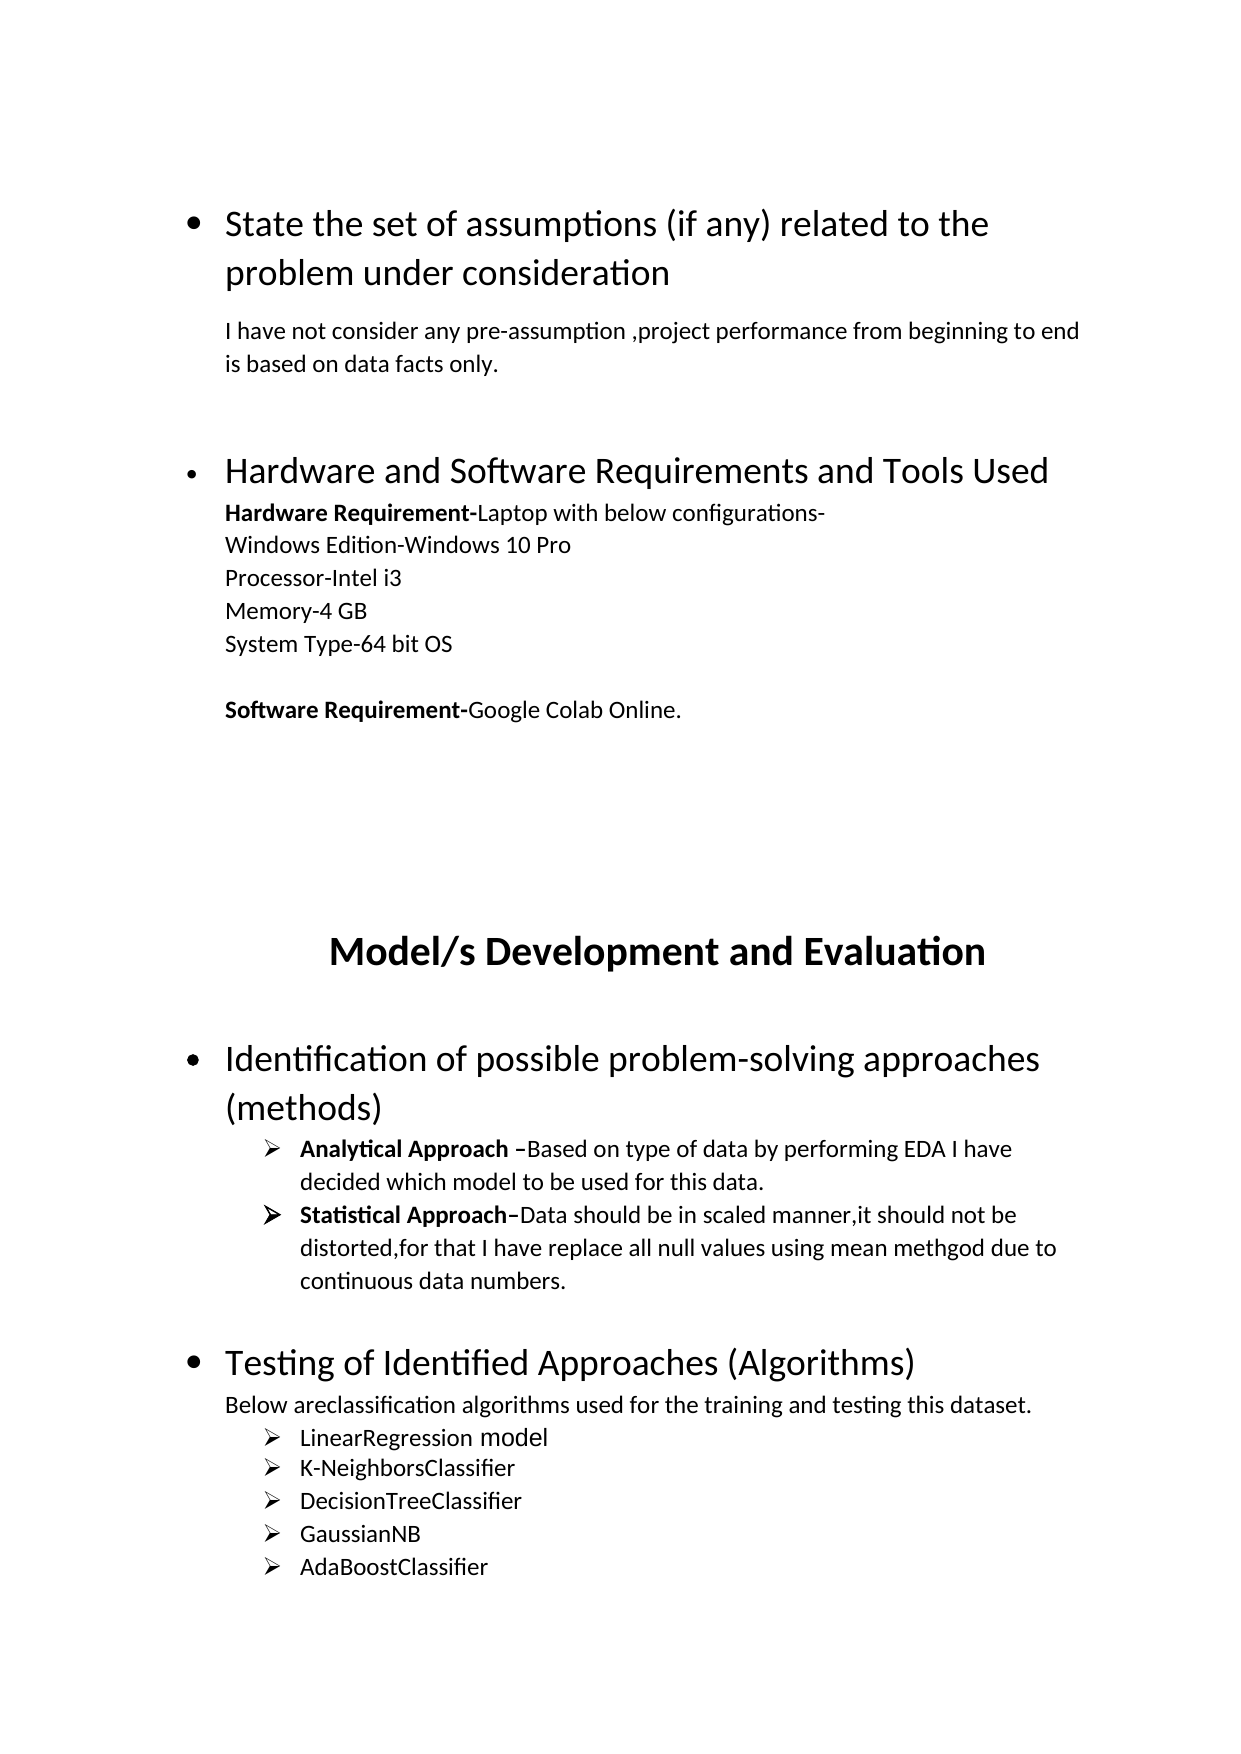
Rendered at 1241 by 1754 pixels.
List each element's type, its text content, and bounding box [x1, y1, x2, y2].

list GaussianNB [262, 1518, 1090, 1548]
list DecisionTreeClassifier [262, 1485, 1090, 1516]
list Below areclassification algorithms used for the training and testing this dataset. [225, 1389, 1090, 1419]
list Hardware Requirement-Laptop with below configurations- [225, 497, 1090, 527]
list Model/s Development and Evaluation [225, 925, 1090, 976]
list AdaBoostClassifier [262, 1551, 1090, 1581]
list Windows Edition-Windows 10 Pro [225, 530, 1090, 560]
list Statistical Approach–Data should be in scaled manner,it should not be distorted,for that I have replace all null values using mean methgod due to continuous data numbers. [262, 1199, 1090, 1296]
list Hardware and Software Requirements and Tools Used [187, 447, 1090, 493]
list Software Requirement-Google Colab Online. [225, 694, 1090, 725]
text I have not consider any pre-assumption ,project performance from beginning to end is based on data facts only. [225, 315, 1090, 379]
list Identification of possible problem-solving approaches (methods) [187, 1034, 1090, 1130]
list K-NeighborsClassifier [262, 1452, 1090, 1483]
list State the set of assumptions (if any) related to the problem under consideration [187, 199, 1090, 295]
list System Type-64 bit OS [225, 628, 1090, 659]
list Memory-4 GB [225, 596, 1090, 626]
list Processor-Intel i3 [225, 563, 1090, 593]
list LinearRegression model [262, 1422, 1090, 1452]
list Testing of Identified Approaches (Algorithms) [187, 1339, 1090, 1385]
list Analytical Approach –Based on type of data by performing EDA I have decided which model to be used for this data. [262, 1133, 1090, 1197]
